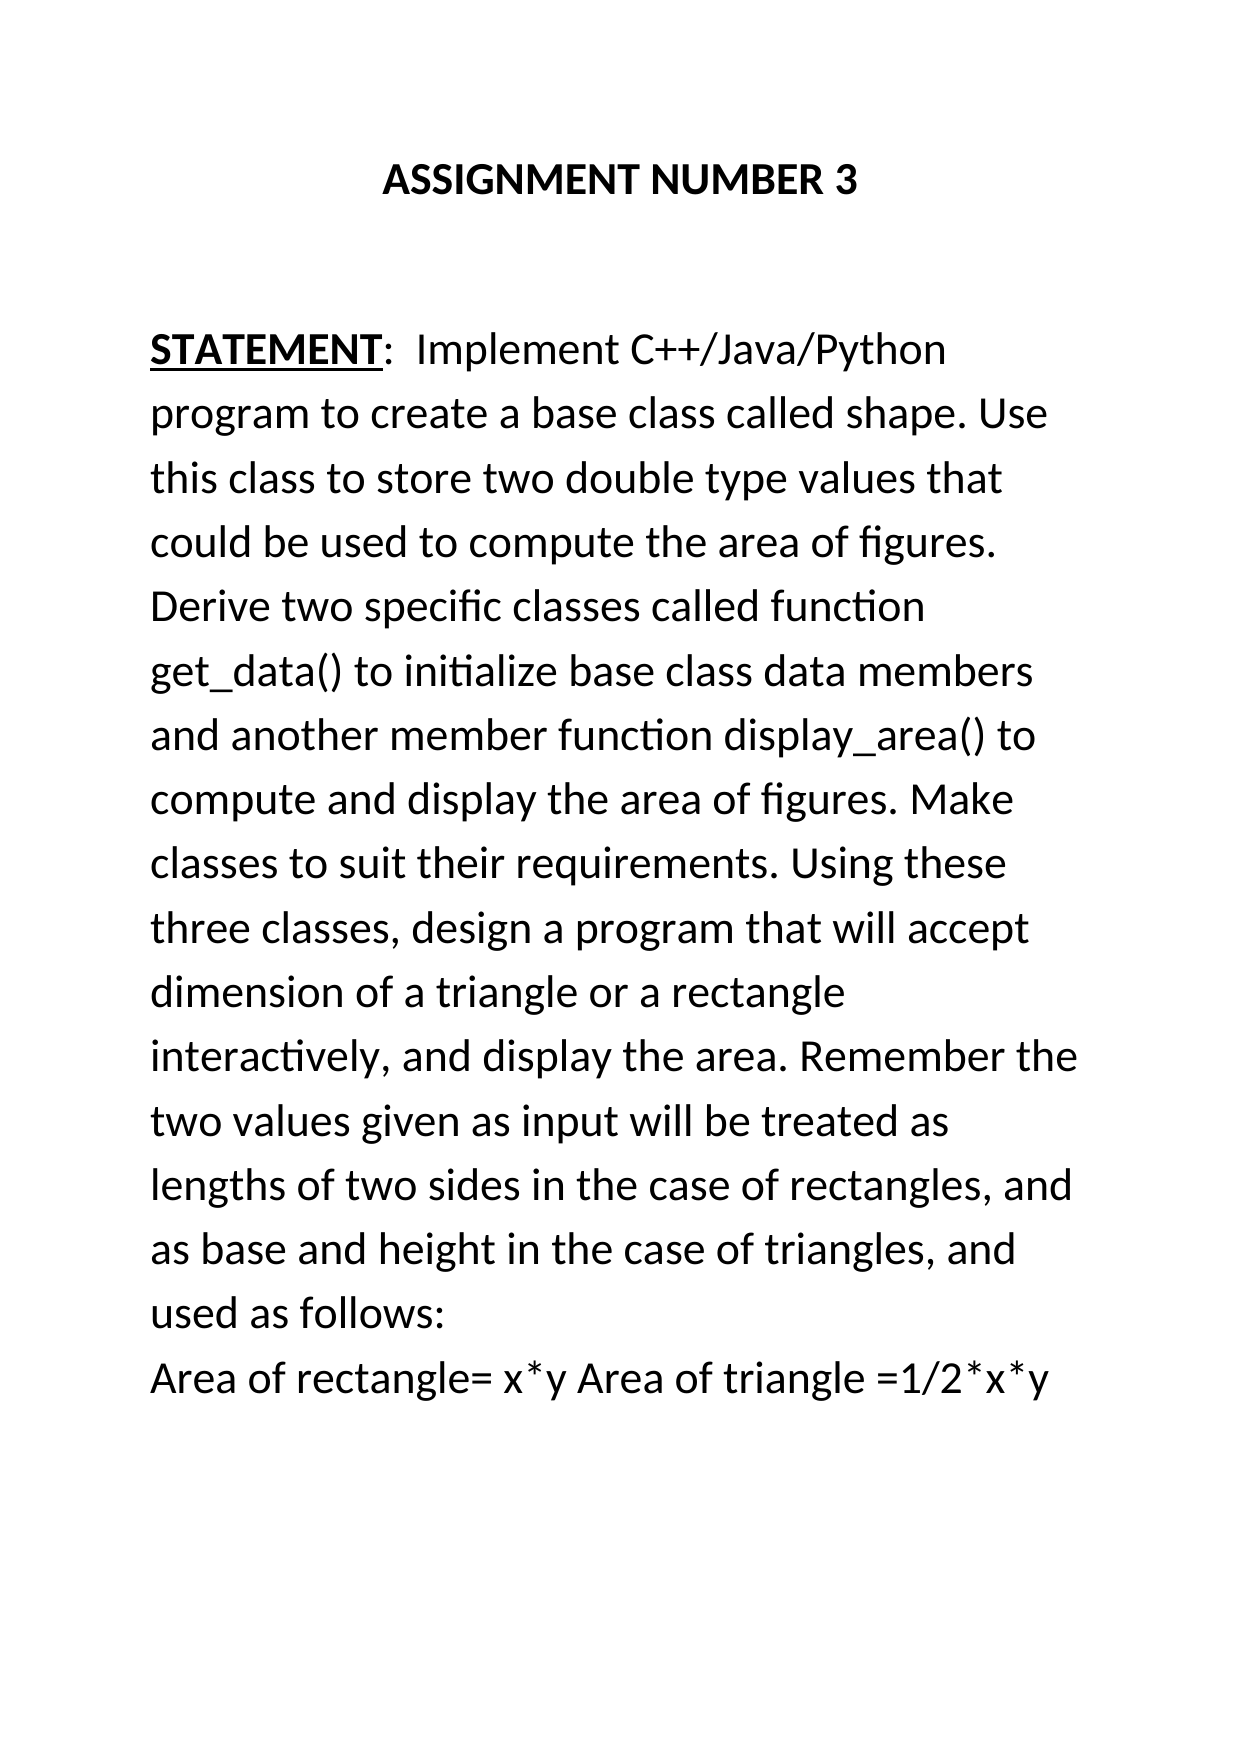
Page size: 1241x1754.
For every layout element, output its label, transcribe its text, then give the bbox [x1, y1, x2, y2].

text ASSIGNMENT NUMBER 3 [150, 150, 1090, 206]
text STATEMENT: Implement C++/Java/Python program to create a base class called shape. Use this class to store two double type values that could be used to compute the area of figures. Derive two specific classes called function get_data() to initialize base class data members and another member function display_area() to compute and display the area of figures. Make classes to suit their requirements. Using these three classes, design a program that will accept dimension of a triangle or a rectangle interactively, and display the area. Remember the two values given as input will be treated as lengths of two sides in the case of rectangles, and as base and height in the case of triangles, and used as follows: Area of rectangle= x*y Area of triangle =1/2*x*y [150, 320, 1090, 1404]
